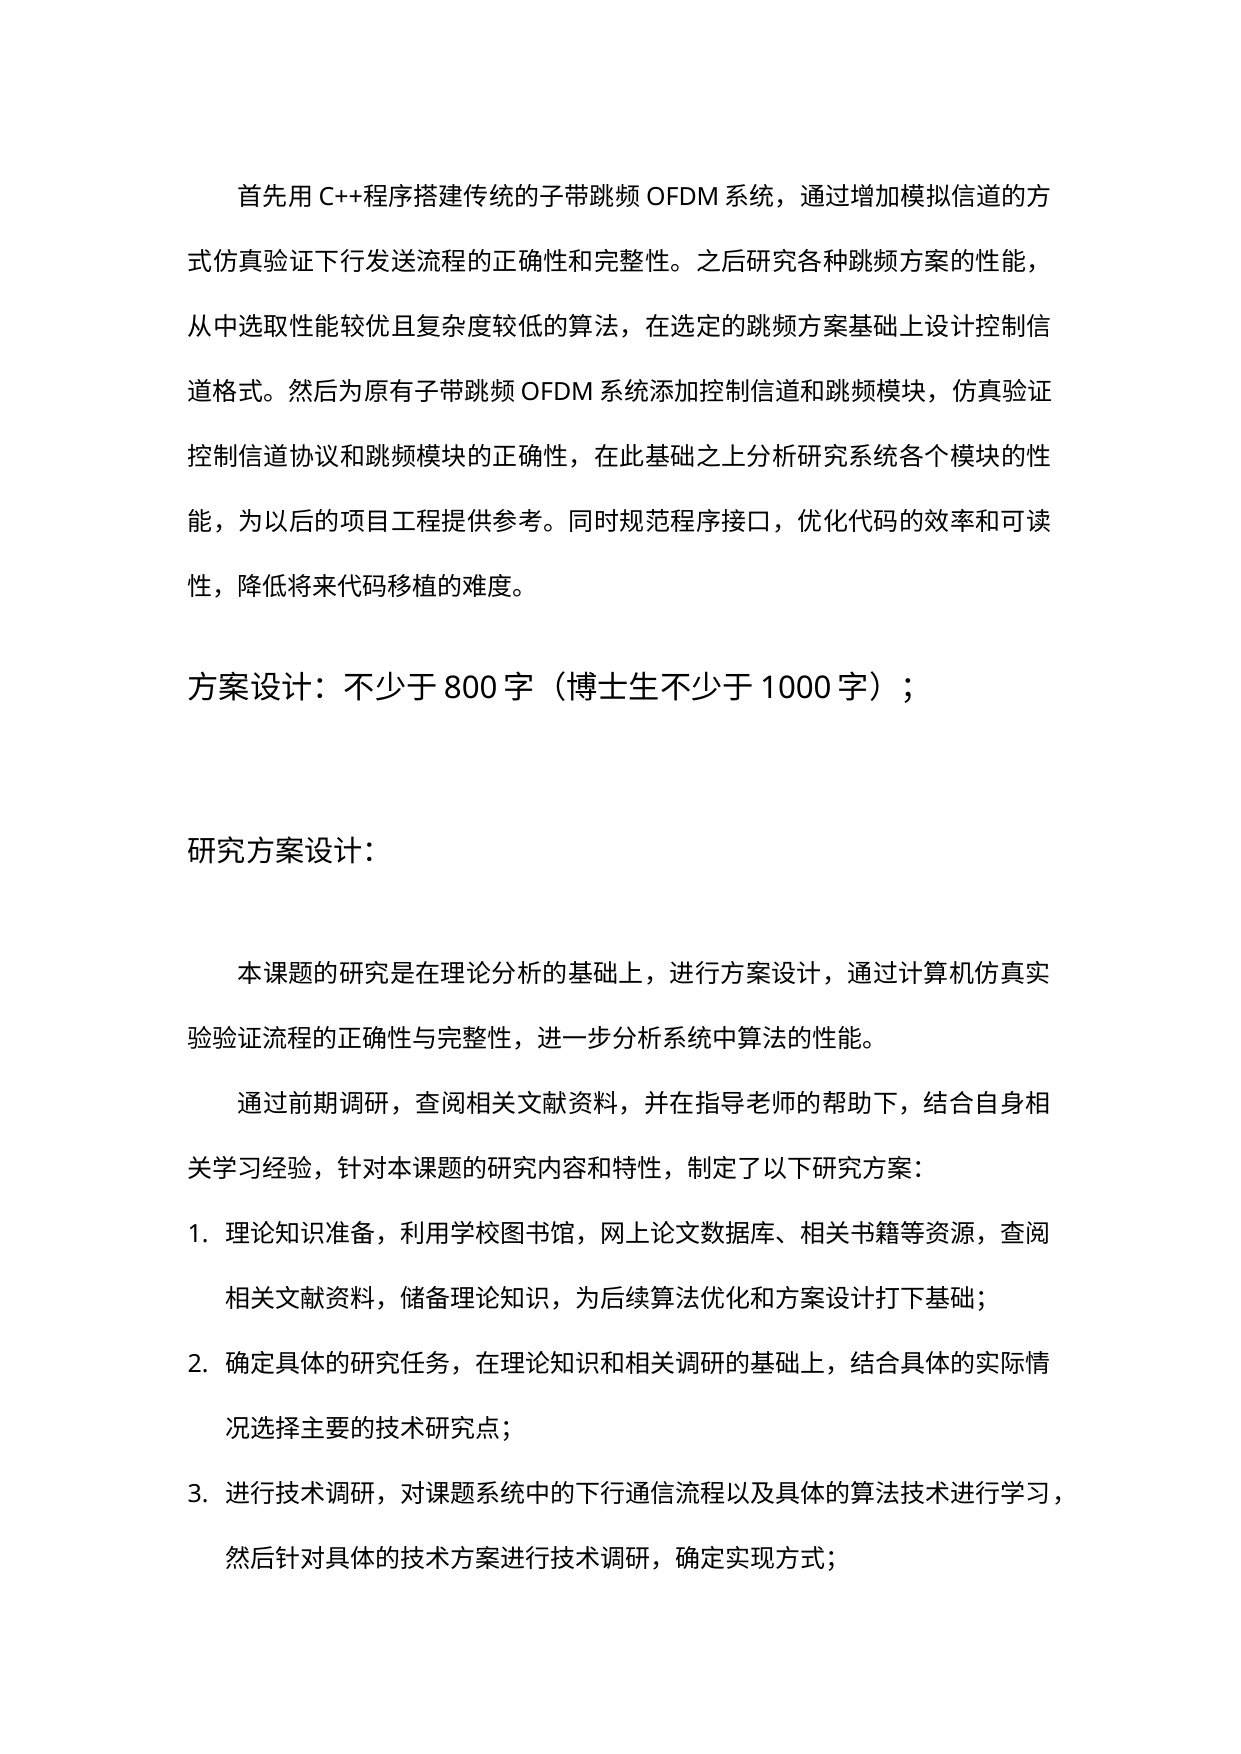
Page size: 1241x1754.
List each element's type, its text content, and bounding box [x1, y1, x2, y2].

text 本课题的研究是在理论分析的基础上，进行方案设计，通过计算机仿真实验验证流程的正确性与完整性，进一步分析系统中算法的性能。 [187, 939, 1053, 1069]
subtitle 方案设计：不少于800字（博士生不少于1000字）； [187, 652, 1053, 717]
list 理论知识准备，利用学校图书馆，网上论文数据库、相关书籍等资源，查阅相关文献资料，储备理论知识，为后续算法优化和方案设计打下基础； [187, 1199, 1053, 1329]
text 首先用C++程序搭建传统的子带跳频OFDM系统，通过增加模拟信道的方式仿真验证下行发送流程的正确性和完整性。之后研究各种跳频方案的性能，从中选取性能较优且复杂度较低的算法，在选定的跳频方案基础上设计控制信道格式。然后为原有子带跳频OFDM系统添加控制信道和跳频模块，仿真验证控制信道协议和跳频模块的正确性，在此基础之上分析研究系统各个模块的性能，为以后的项目工程提供参考。同时规范程序接口，优化代码的效率和可读性，降低将来代码移植的难度。 [187, 162, 1053, 617]
list 确定具体的研究任务，在理论知识和相关调研的基础上，结合具体的实际情况选择主要的技术研究点； [187, 1329, 1053, 1459]
subtitle 研究方案设计： [187, 816, 1053, 881]
list 进行技术调研，对课题系统中的下行通信流程以及具体的算法技术进行学习，然后针对具体的技术方案进行技术调研，确定实现方式； [187, 1459, 1053, 1589]
text 通过前期调研，查阅相关文献资料，并在指导老师的帮助下，结合自身相关学习经验，针对本课题的研究内容和特性，制定了以下研究方案： [187, 1069, 1053, 1199]
